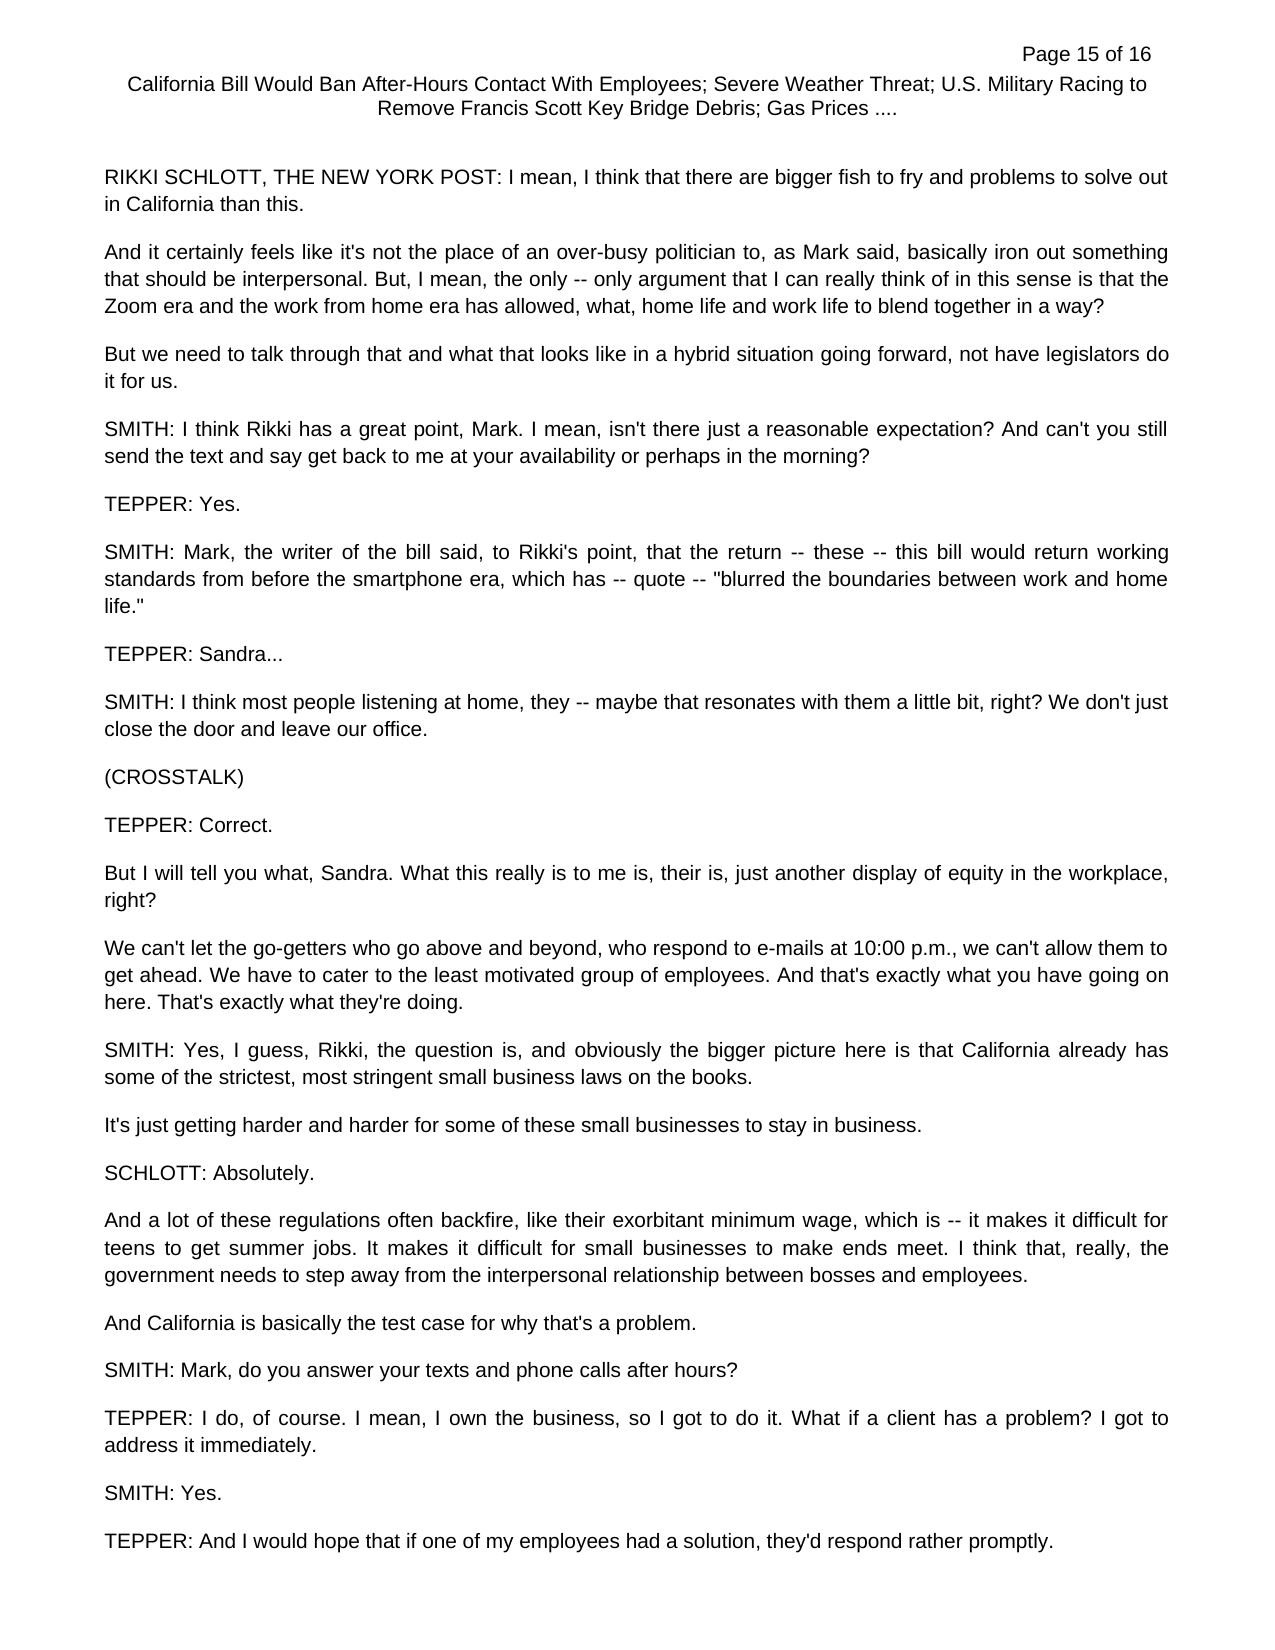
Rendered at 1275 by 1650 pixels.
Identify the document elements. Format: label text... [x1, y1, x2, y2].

text SMITH: Yes. [104, 1478, 1171, 1505]
text TEPPER: Yes. [104, 488, 1171, 516]
text SCHLOTT: Absolutely. [104, 1157, 1171, 1184]
text And California is basically the test case for why that's a problem. [104, 1307, 1171, 1334]
text TEPPER: Correct. [104, 809, 1171, 836]
text But I will tell you what, Sandra. What this really is to me is, their is, just another display of equity in the workplace, right? [104, 857, 1171, 911]
text TEPPER: I do, of course. I mean, I own the business, so I got to do it. What if a client has a problem? I got to address it immediately. [104, 1403, 1171, 1457]
text But we need to talk through that and what that looks like in a hybrid situation going forward, not have legislators do it for us. [104, 338, 1171, 393]
text SMITH: Mark, do you answer your texts and phone calls after hours? [104, 1355, 1171, 1382]
text SMITH: Yes, I guess, Rikki, the question is, and obviously the bigger picture here is that California already has some of the strictest, most stringent small business laws on the books. [104, 1034, 1171, 1088]
text SMITH: I think most people listening at home, they -- maybe that resonates with them a little bit, right? We don't just close the door and leave our office. [104, 686, 1171, 741]
text SMITH: I think Rikki has a great point, Mark. I mean, isn't there just a reasonable expectation? And can't you still send the text and say get back to me at your availability or perhaps in the morning? [104, 413, 1171, 468]
text It's just getting harder and harder for some of these small businesses to stay in business. [104, 1109, 1171, 1136]
text RIKKI SCHLOTT, THE NEW YORK POST: I mean, I think that there are bigger fish to fry and problems to solve out in California than this. [104, 161, 1171, 216]
text And a lot of these regulations often backfire, like their exorbitant minimum wage, which is -- it makes it difficult for teens to get summer jobs. It makes it difficult for small businesses to make ends meet. I think that, really, the government needs to step away from the interpersonal relationship between bosses and employees. [104, 1205, 1171, 1286]
text (CROSSTALK) [104, 761, 1171, 788]
text SMITH: Mark, the writer of the bill said, to Rikki's point, that the return -- these -- this bill would return working standards from before the smartphone era, which has -- quote -- "blurred the boundaries between work and home life." [104, 536, 1171, 618]
text And it certainly feels like it's not the place of an over-busy politician to, as Mark said, basically iron out something that should be interpersonal. But, I mean, the only -- only argument that I can really think of in this sense is that the Zoom era and the work from home era has allowed, what, home life and work life to blend together in a way? [104, 236, 1171, 318]
text TEPPER: And I would hope that if one of my employees had a solution, they'd respond rather promptly. [104, 1526, 1171, 1553]
text TEPPER: Sandra... [104, 638, 1171, 666]
text We can't let the go-getters who go above and beyond, who respond to e-mails at 10:00 p.m., we can't allow them to get ahead. We have to cater to the least motivated group of employees. And that's exactly what you have going on here. That's exactly what they're doing. [104, 932, 1171, 1013]
